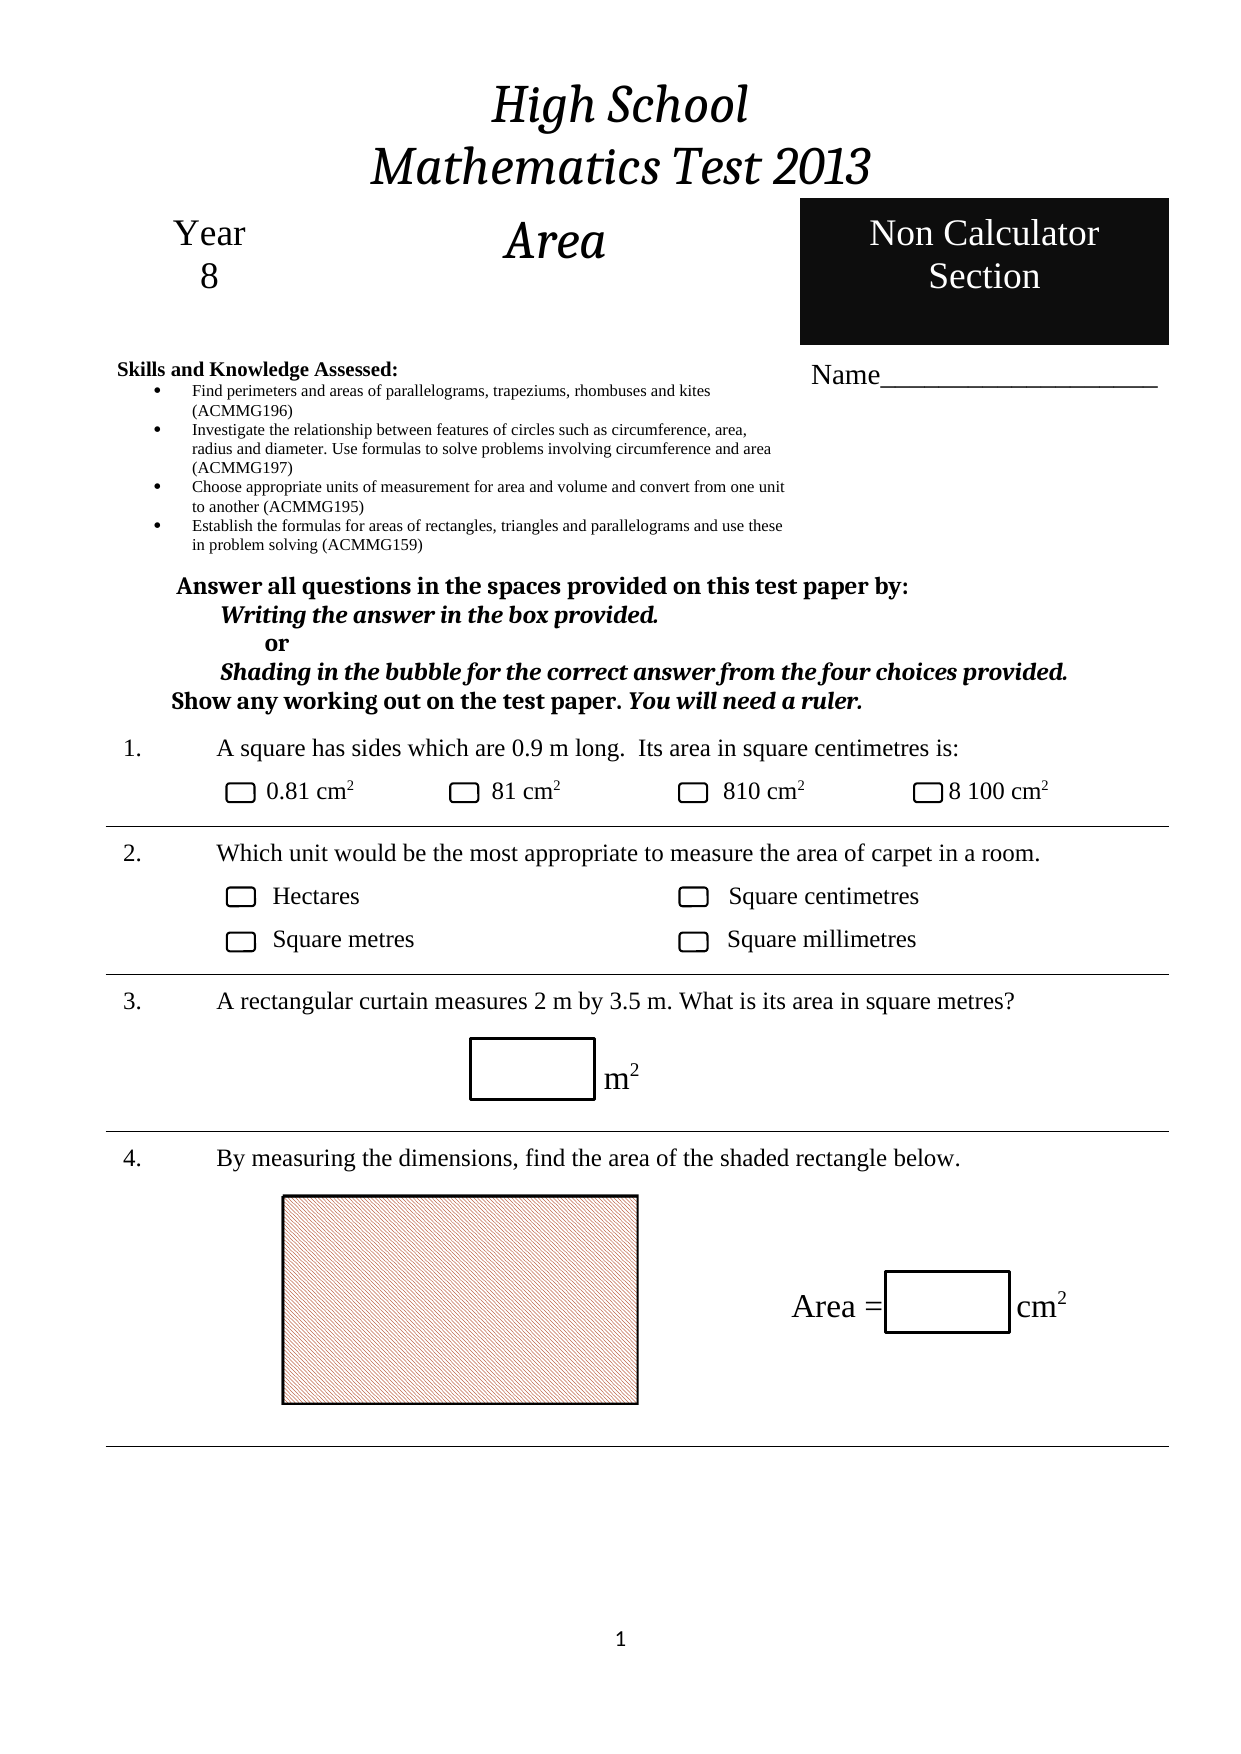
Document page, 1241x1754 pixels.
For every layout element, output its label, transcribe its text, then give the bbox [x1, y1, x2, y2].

table_cell [106, 827, 205, 974]
table_cell Which unit would be the most appropriate to measure the area of carpet in a room. Hectares Square centimetres Square metres Square millimetres [205, 827, 1169, 974]
table_cell [106, 975, 205, 1131]
table_cell By measuring the dimensions, find the area of the shaded rectangle below. Area = cm2 [205, 1132, 1169, 1446]
table_header Year 8 [106, 198, 312, 345]
table_cell [106, 722, 205, 826]
table_cell A square has sides which are 0.9 m long. Its area in square centimetres is: 0.81 cm2 81 cm2 810 cm2 8 100 cm2 [205, 722, 1169, 826]
table_cell Name___________________ [800, 345, 1169, 560]
table_cell Skills and Knowledge Assessed: Find perimeters and areas of parallelograms, trapeziums, rhombuses and kites (ACMMG196) Investigate the relationship between features of circles such as circumference, area, radius and diameter. Use formulas to solve problems involving circumference and area (ACMMG197) Choose appropriate units of measurement for area and volume and convert from one unit to another (ACMMG195) Establish the formulas for areas of rectangles, triangles and parallelograms and use these in problem solving (ACMMG159) [106, 345, 799, 560]
table_cell Answer all questions in the spaces provided on this test paper by: Writing the answer in the box provided. or Shading in the bubble for the correct answer from the four choices provided. Show any working out on the test paper. You will need a ruler. [106, 560, 1169, 722]
table_cell A rectangular curtain measures 2 m by 3.5 m. What is its area in square metres? m2 [205, 975, 1169, 1131]
table_header Area [313, 198, 799, 345]
picture [281, 1194, 639, 1405]
table_cell [106, 1132, 205, 1446]
table_header Non Calculator Section [800, 198, 1169, 345]
